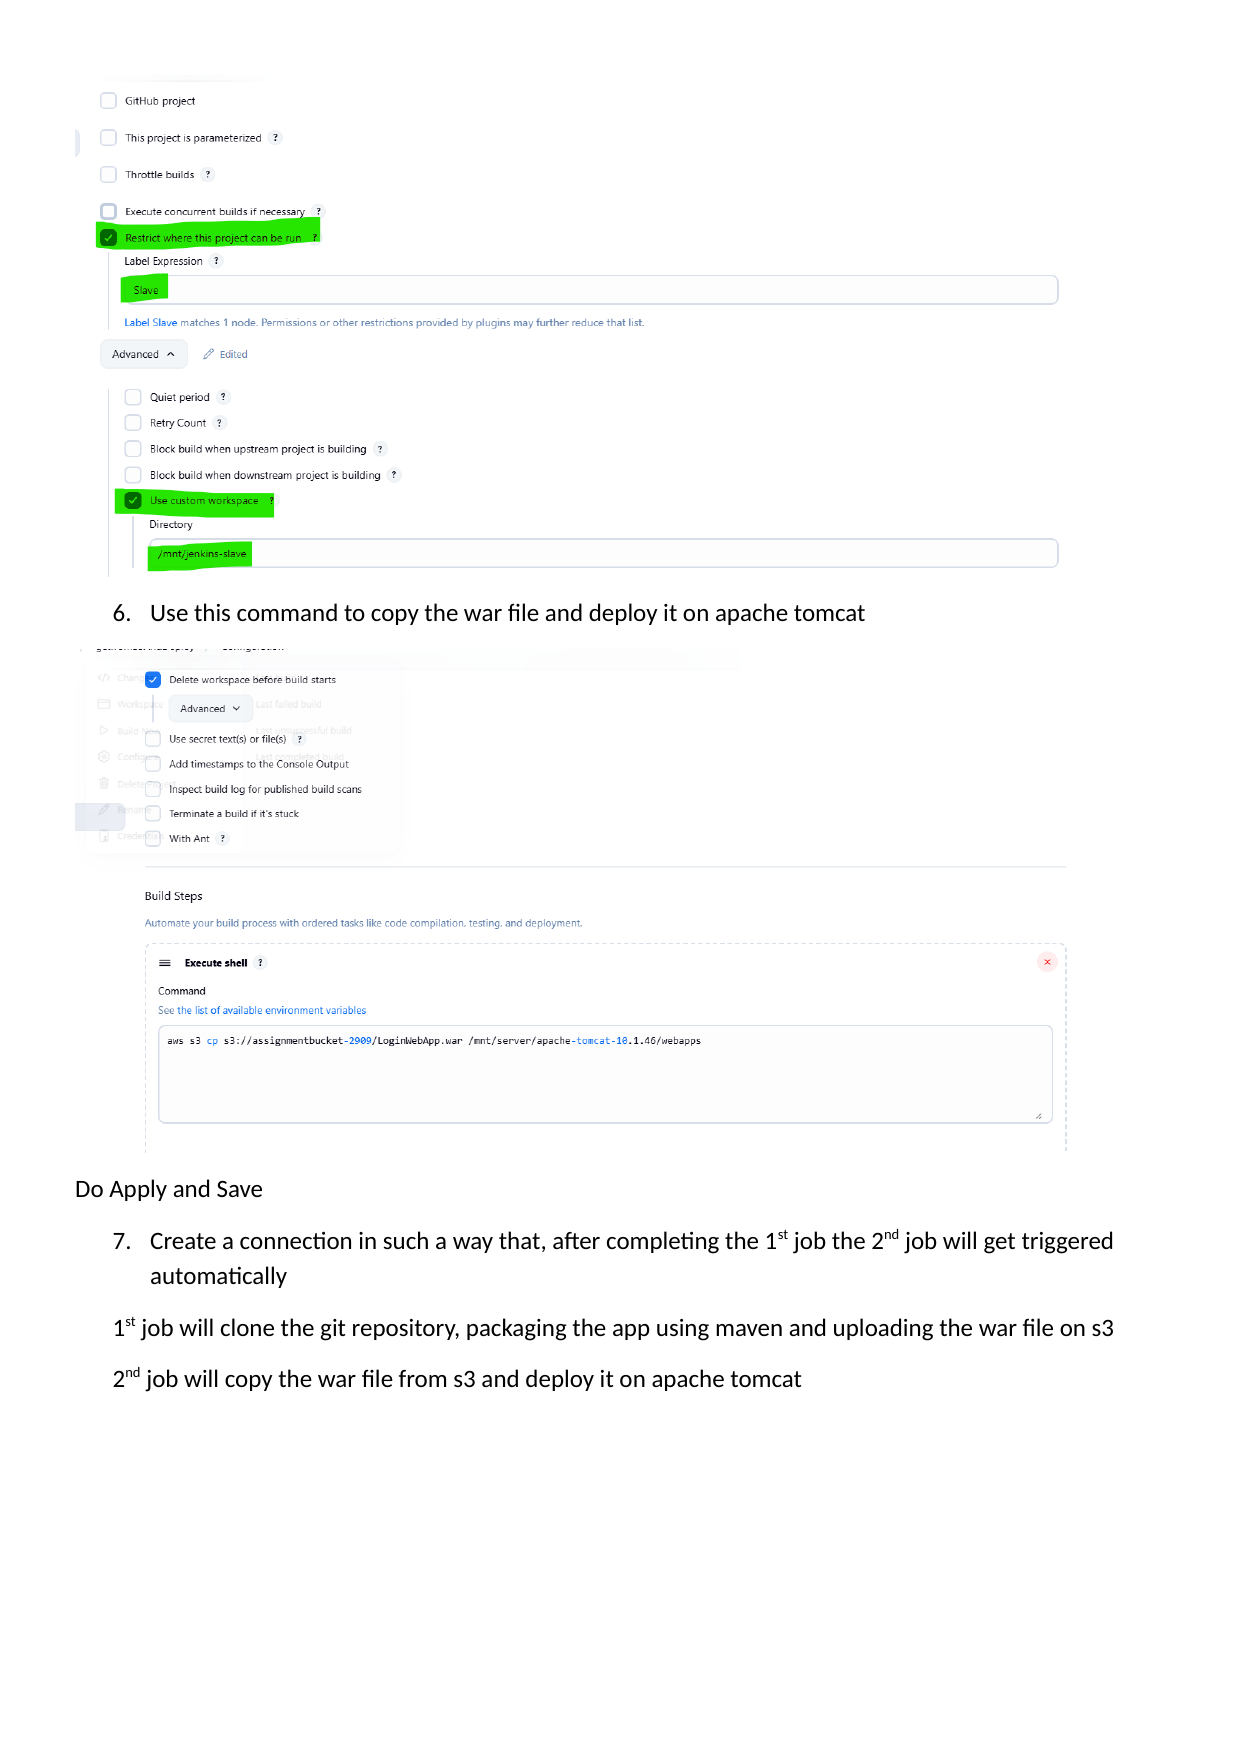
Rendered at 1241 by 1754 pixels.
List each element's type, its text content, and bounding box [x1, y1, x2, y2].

list Create a connection in such a way that, after completing the 1st job the 2nd job will get triggered automatically [112, 1225, 1165, 1291]
picture [75, 649, 1166, 1153]
text 2nd job will copy the war file from s3 and deploy it on apache tomcat [112, 1364, 1165, 1394]
list Use this command to copy the war file and deploy it on apache tomcat [112, 597, 1165, 628]
text 1st job will clone the git repository, packaging the app using maven and uploading the war file on s3 [112, 1312, 1165, 1342]
picture [75, 75, 1166, 577]
text Do Apply and Save [75, 1174, 1165, 1204]
